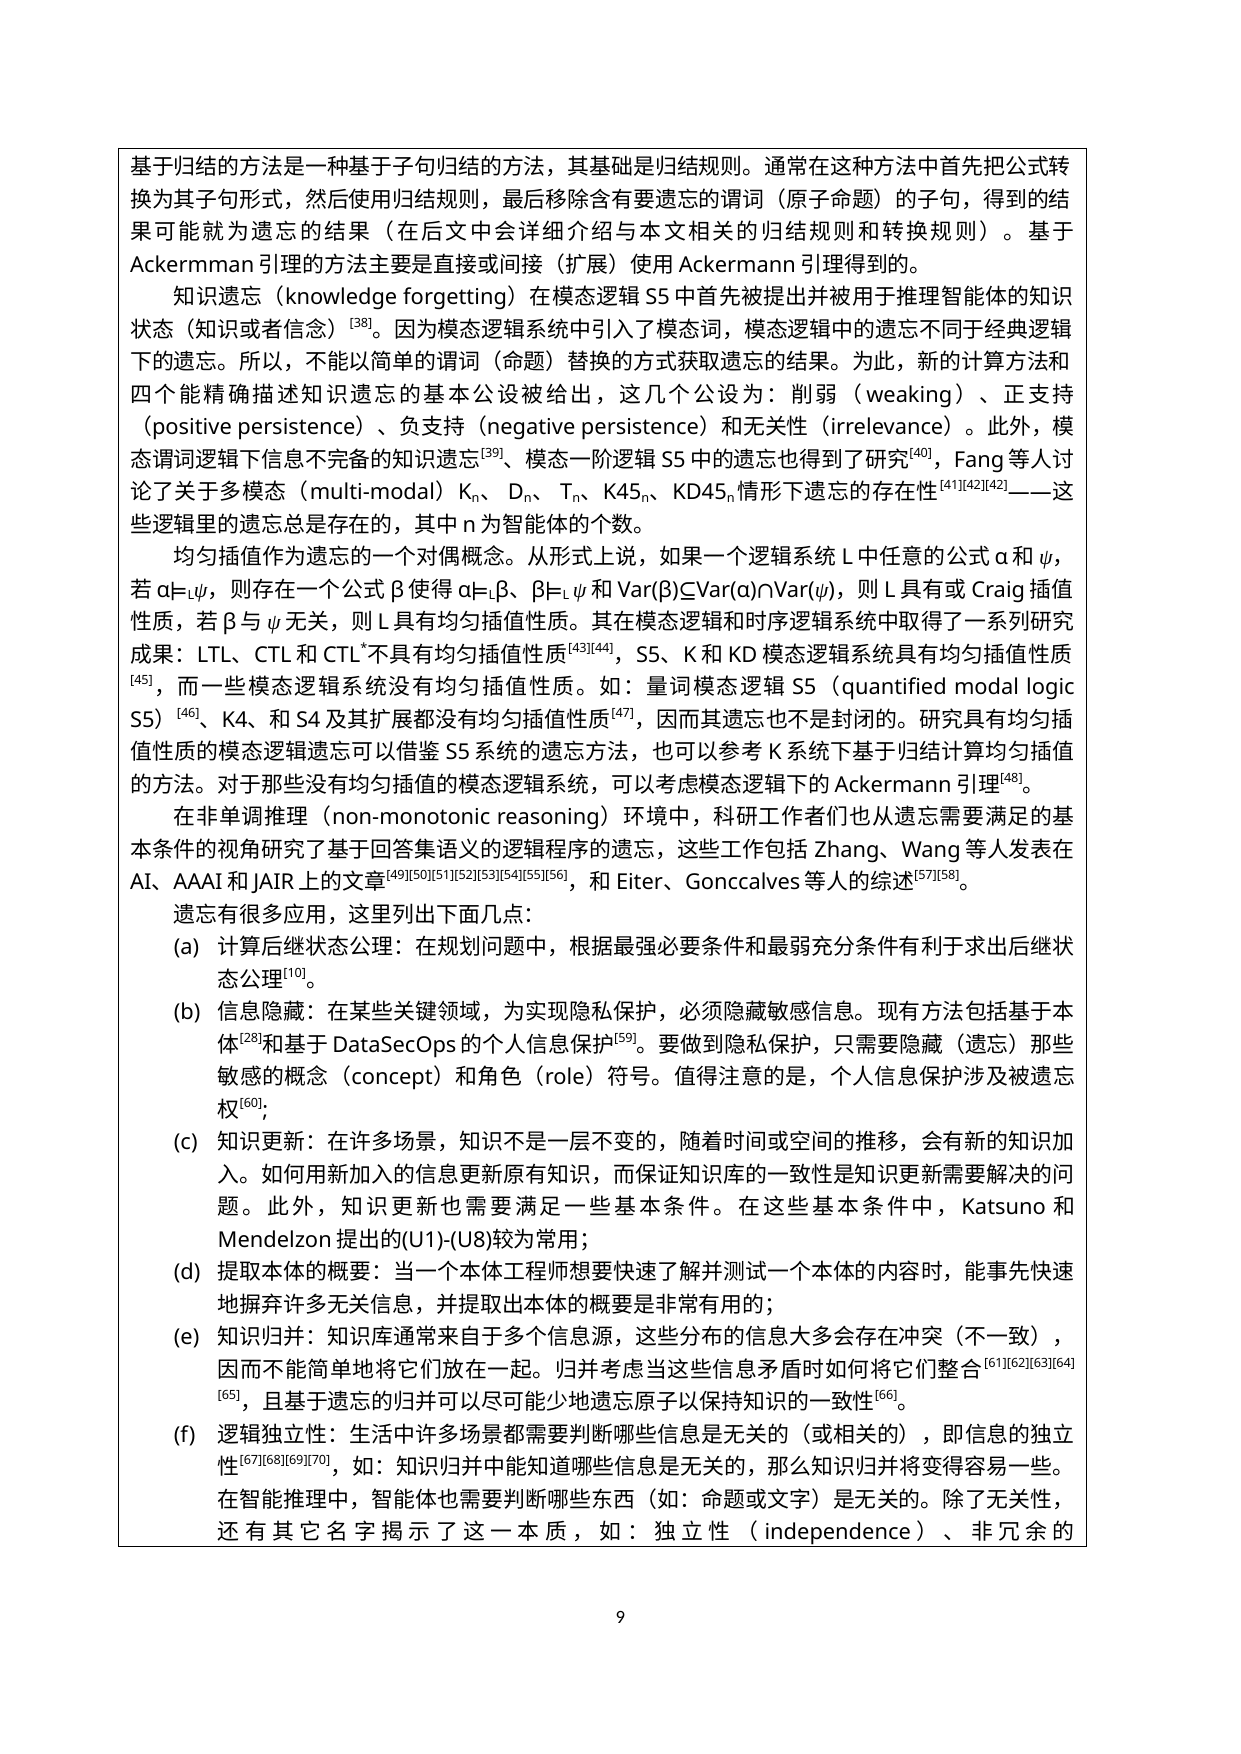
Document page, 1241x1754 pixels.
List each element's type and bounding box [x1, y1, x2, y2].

table_header [119, 149, 1086, 1546]
